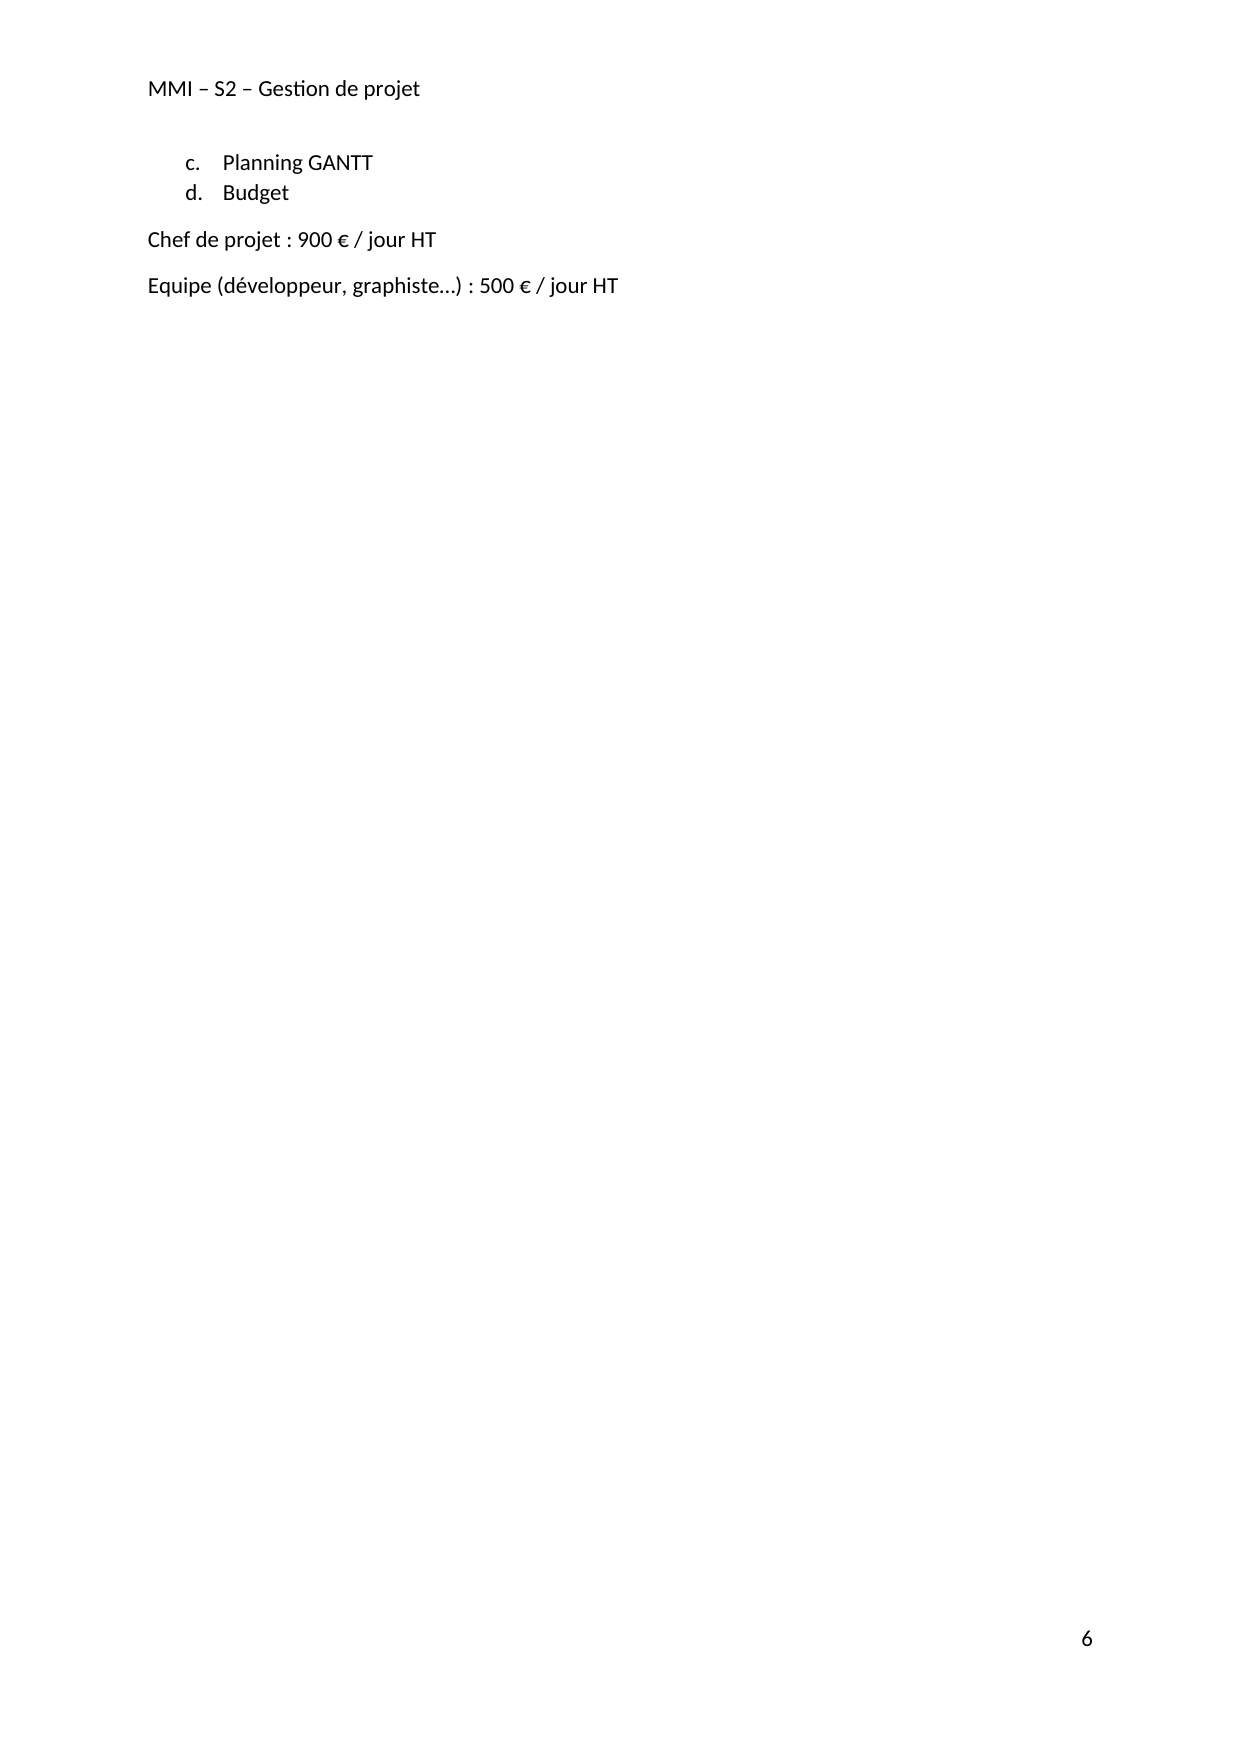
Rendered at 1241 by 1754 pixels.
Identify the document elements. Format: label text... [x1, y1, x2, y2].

list Budget [185, 178, 1093, 206]
text Equipe (développeur, graphiste…) : 500 € / jour HT [148, 272, 1093, 299]
text Chef de projet : 900 € / jour HT [148, 225, 1093, 253]
list Planning GANTT [185, 148, 1093, 176]
